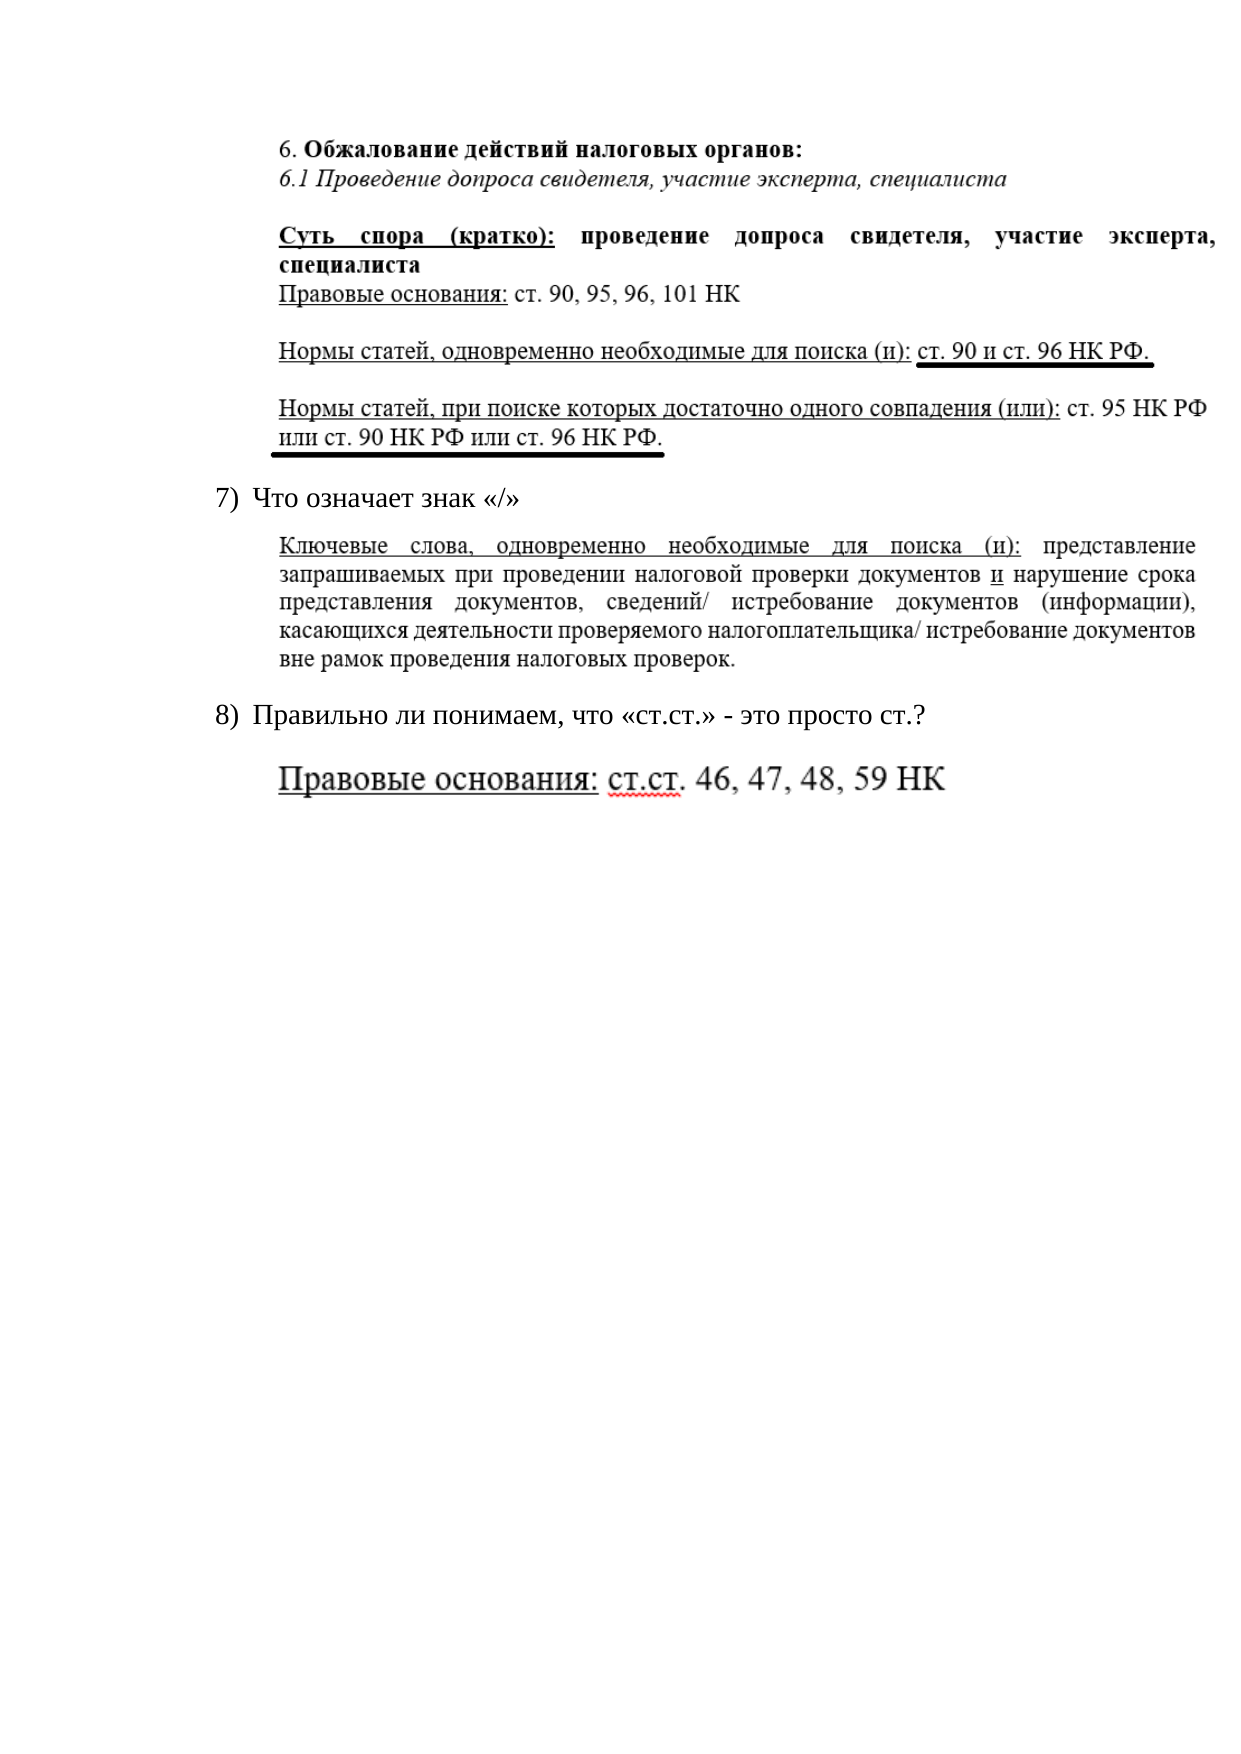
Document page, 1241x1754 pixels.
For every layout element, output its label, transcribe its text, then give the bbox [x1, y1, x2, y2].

picture [252, 515, 1227, 695]
list Что означает знак «/» [215, 480, 1152, 514]
picture [252, 732, 1012, 806]
picture [252, 118, 1227, 479]
